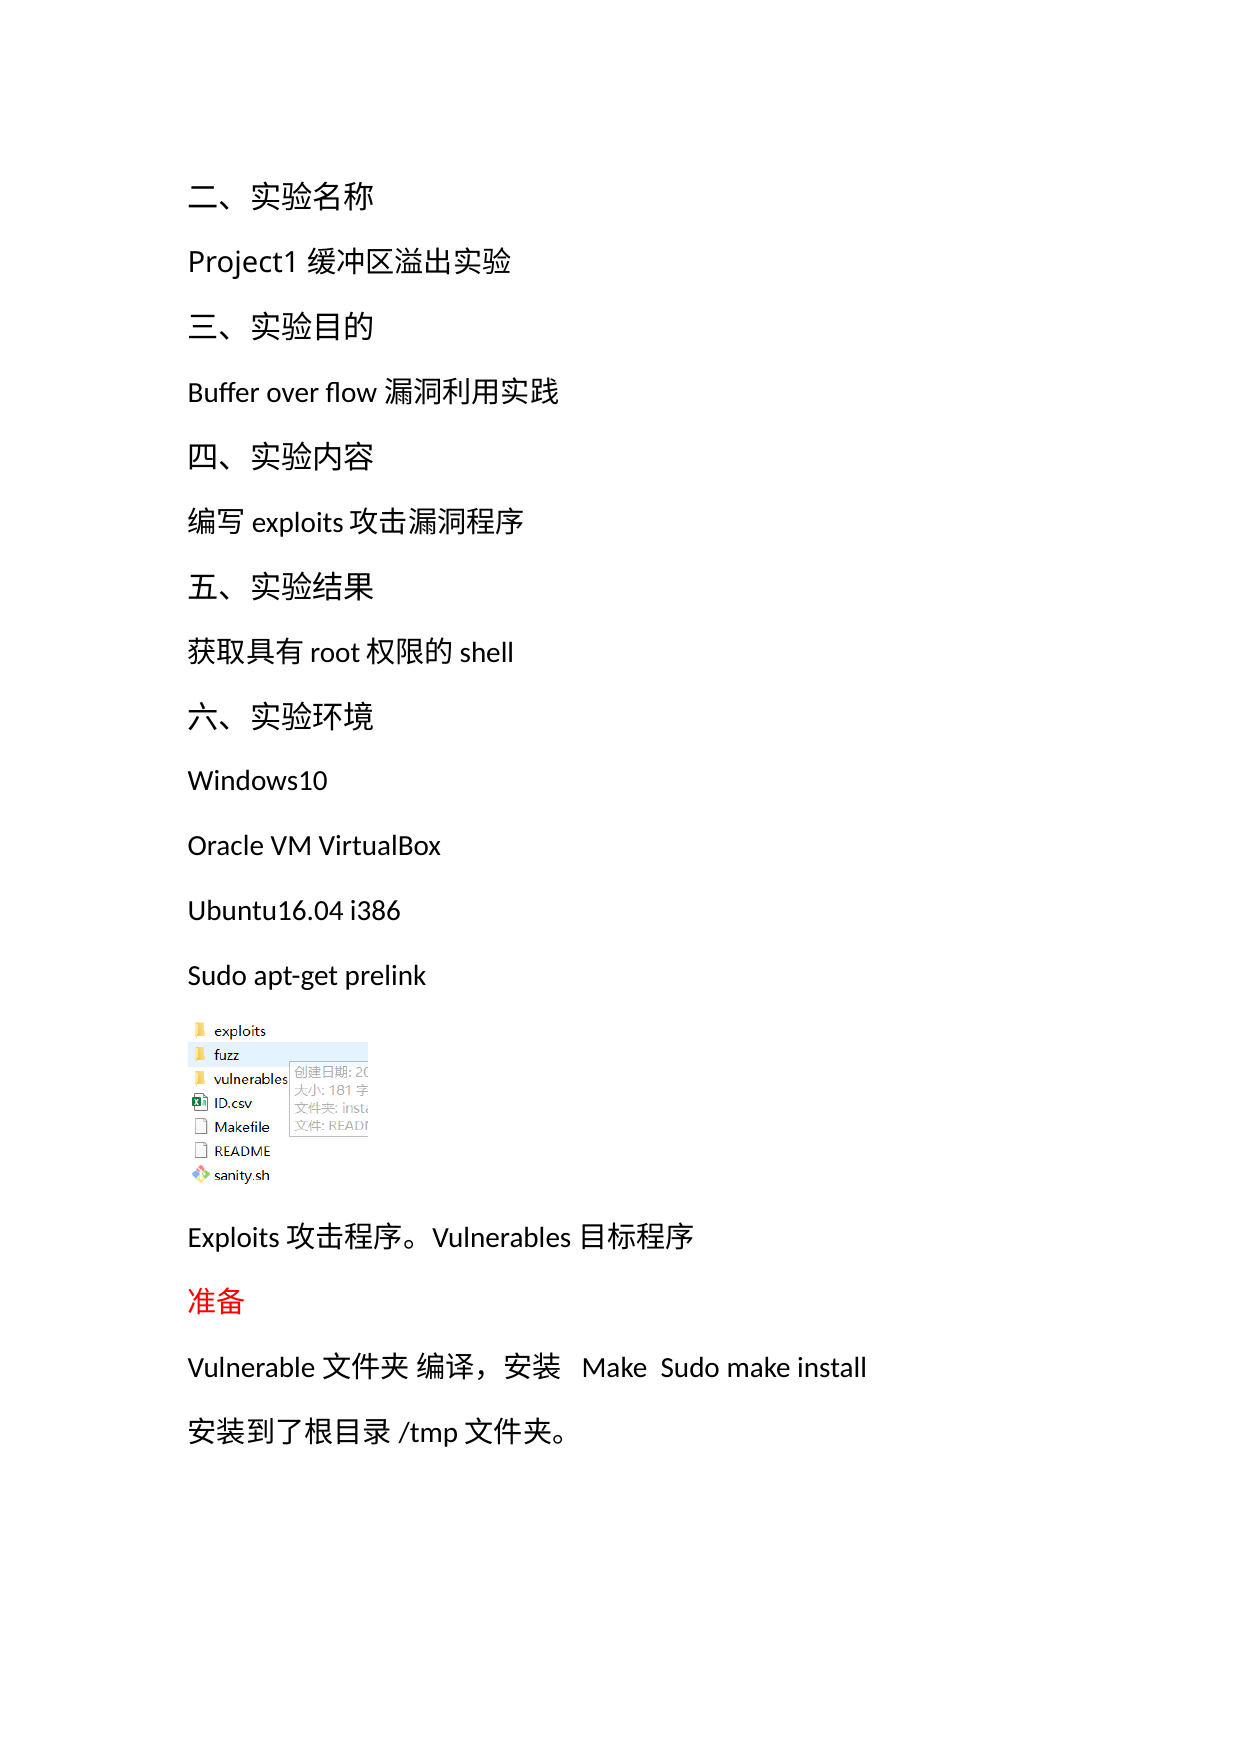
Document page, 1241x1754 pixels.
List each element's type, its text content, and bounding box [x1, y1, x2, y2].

text 二、实验名称 [187, 162, 1053, 227]
text Vulnerable 文件夹 编译，安装 Make Sudo make install [187, 1332, 1053, 1397]
text 三、实验目的 [187, 292, 1053, 357]
text 四、实验内容 [187, 422, 1053, 487]
text 准备 [187, 1267, 1053, 1332]
text 六、实验环境 [187, 682, 1053, 747]
text Sudo apt-get prelink [187, 942, 1053, 1007]
list Project1 缓冲区溢出实验 [187, 227, 1053, 292]
text Ubuntu16.04 i386 [187, 877, 1053, 942]
text 获取具有root权限的shell [187, 617, 1053, 682]
text Exploits 攻击程序。Vulnerables 目标程序 [187, 1202, 1053, 1267]
text Windows10 [187, 747, 1053, 812]
picture [187, 1007, 368, 1196]
text 编写exploits攻击漏洞程序 [187, 487, 1053, 552]
text Oracle VM VirtualBox [187, 812, 1053, 877]
text 五、实验结果 [187, 552, 1053, 617]
text 安装到了根目录 /tmp 文件夹。 [187, 1397, 1053, 1462]
text Buffer over flow 漏洞利用实践 [187, 357, 1053, 422]
